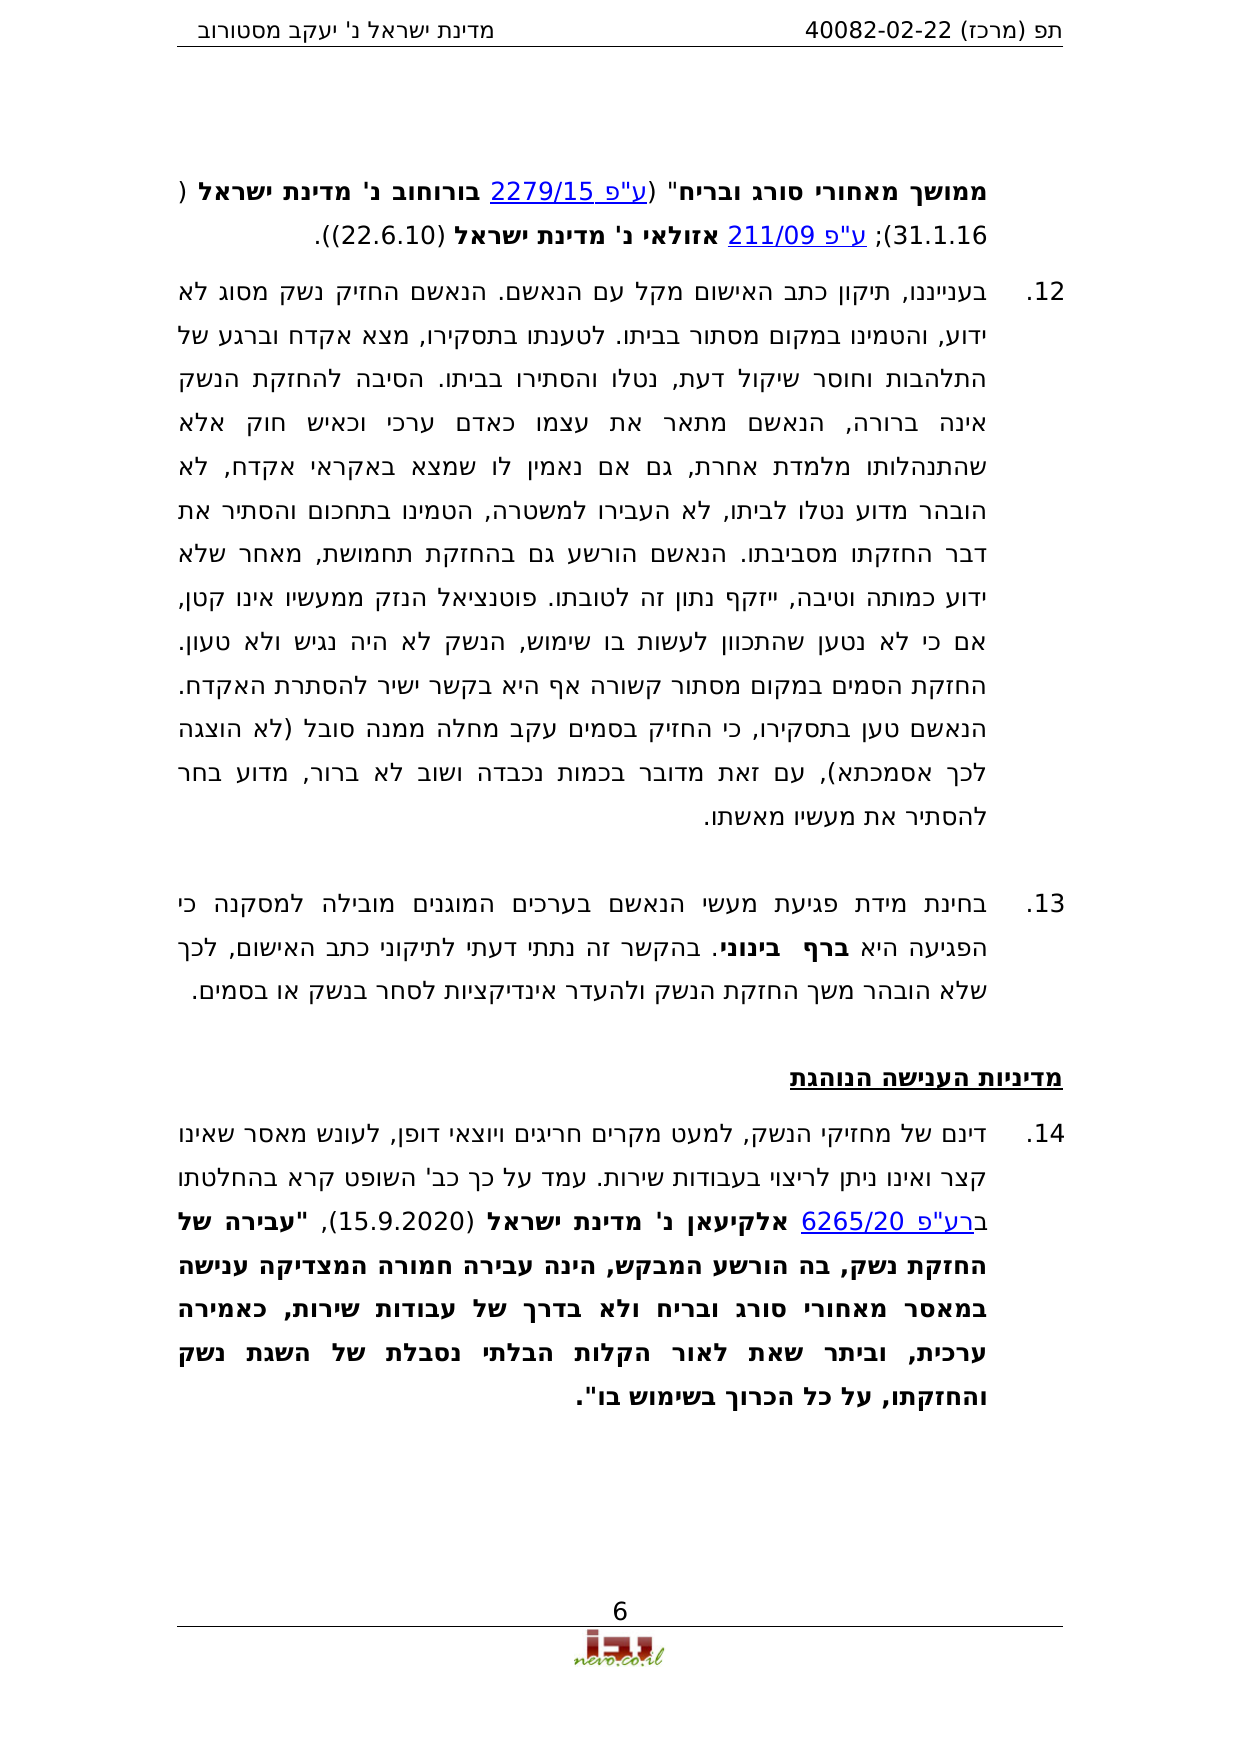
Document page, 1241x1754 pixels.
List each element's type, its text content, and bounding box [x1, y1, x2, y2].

list בענייננו, תיקון כתב האישום מקל עם הנאשם. הנאשם החזיק נשק מסוג לא ידוע, והטמינו במקום מסתור בביתו. לטענתו בתסקירו, מצא אקדח וברגע של התלהבות וחוסר שיקול דעת, נטלו והסתירו בביתו. הסיבה להחזקת הנשק אינה ברורה, הנאשם מתאר את עצמו כאדם ערכי וכאיש חוק אלא שהתנהלותו מלמדת אחרת, גם אם נאמין לו שמצא באקראי אקדח, לא הובהר מדוע נטלו לביתו, לא העבירו למשטרה, הטמינו בתחכום והסתיר את דבר החזקתו מסביבתו. הנאשם הורשע גם בהחזקת תחמושת, מאחר שלא ידוע כמותה וטיבה, ייזקף נתון זה לטובתו. פוטנציאל הנזק ממעשיו אינו קטן, אם כי לא נטען שהתכוון לעשות בו שימוש, הנשק לא היה נגיש ולא טעון. החזקת הסמים במקום מסתור קשורה אף היא בקשר ישיר להסתרת האקדח. הנאשם טען בתסקירו, כי החזיק בסמים עקב מחלה ממנה סובל (לא הוצגה לכך אסמכתא), עם זאת מדובר בכמות נכבדה ושוב לא ברור, מדוע בחר להסתיר את מעשיו מאשתו. [177, 277, 1026, 831]
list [177, 177, 1026, 250]
list בחינת מידת פגיעת מעשי הנאשם בערכים המוגנים מובילה למסקנה כי הפגיעה היא ברף בינוני. בהקשר זה נתתי דעתי לתיקוני כתב האישום, לכך שלא הובהר משך החזקת הנשק ולהעדר אינדיקציות לסחר בנשק או בסמים. [177, 889, 1026, 1006]
picture [574, 1629, 666, 1667]
text מדיניות הענישה הנוהגת [177, 1063, 1063, 1093]
list דינם של מחזיקי הנשק, למעט מקרים חריגים ויוצאי דופן, לעונש מאסר שאינו קצר ואינו ניתן לריצוי בעבודות שירות. עמד על כך כב' השופט קרא בהחלטתו ברע"פ 6265/20 אלקיעאן נ' מדינת ישראל (15.9.2020), "עבירה של החזקת נשק, בה הורשע המבקש, הינה עבירה חמורה המצדיקה ענישה במאסר מאחורי סורג ובריח ולא בדרך של עבודות שירות, כאמירה ערכית, וביתר שאת לאור הקלות הבלתי נסבלת של השגת נשק והחזקתו, על כל הכרוך בשימוש בו". [177, 1120, 1026, 1411]
